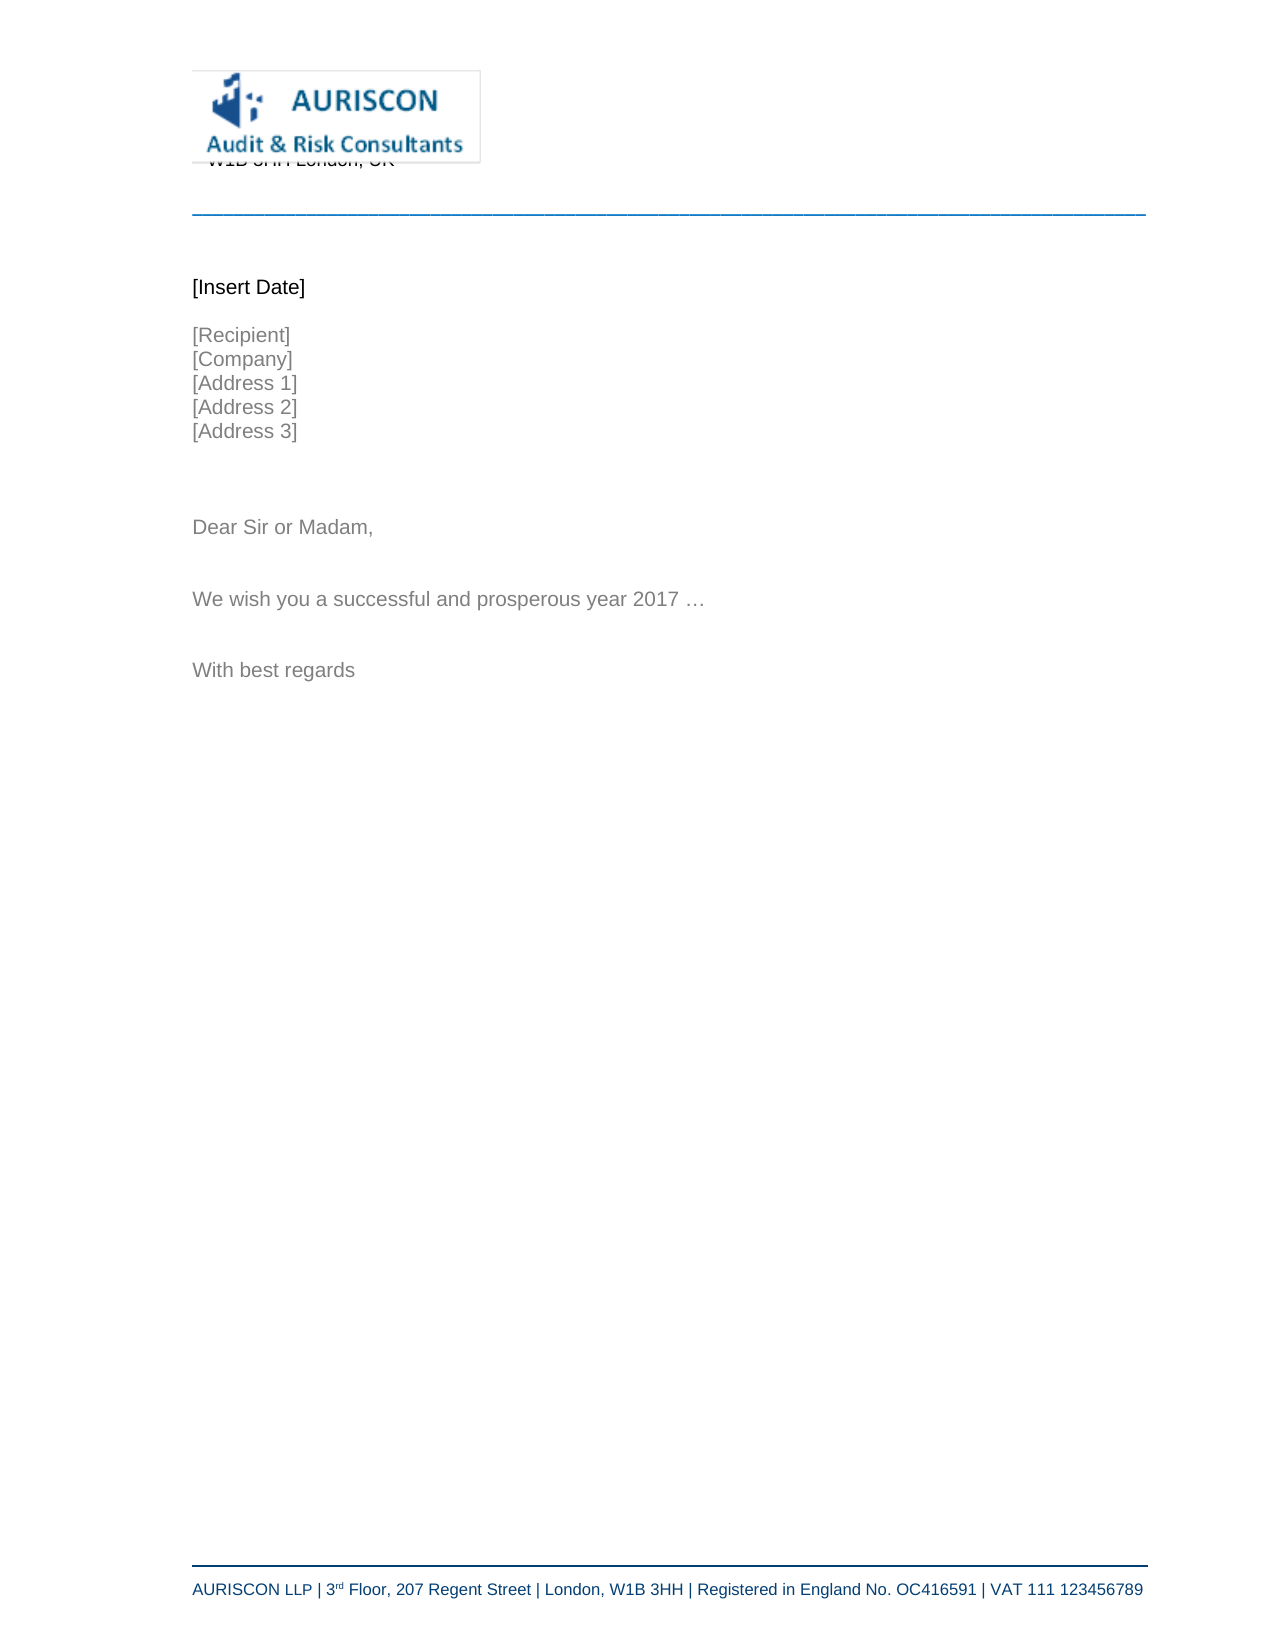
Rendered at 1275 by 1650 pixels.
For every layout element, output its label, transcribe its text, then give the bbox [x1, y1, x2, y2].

text We wish you a successful and prosperous year 2017 … [192, 586, 1152, 610]
picture [192, 70, 482, 165]
text [Recipient] [Company] [Address 1] [Address 2] [Address 3] [192, 323, 1152, 443]
text With best regards [192, 658, 1152, 682]
text [Insert Date] [192, 274, 1152, 298]
text Dear Sir or Madam, [192, 514, 1152, 538]
